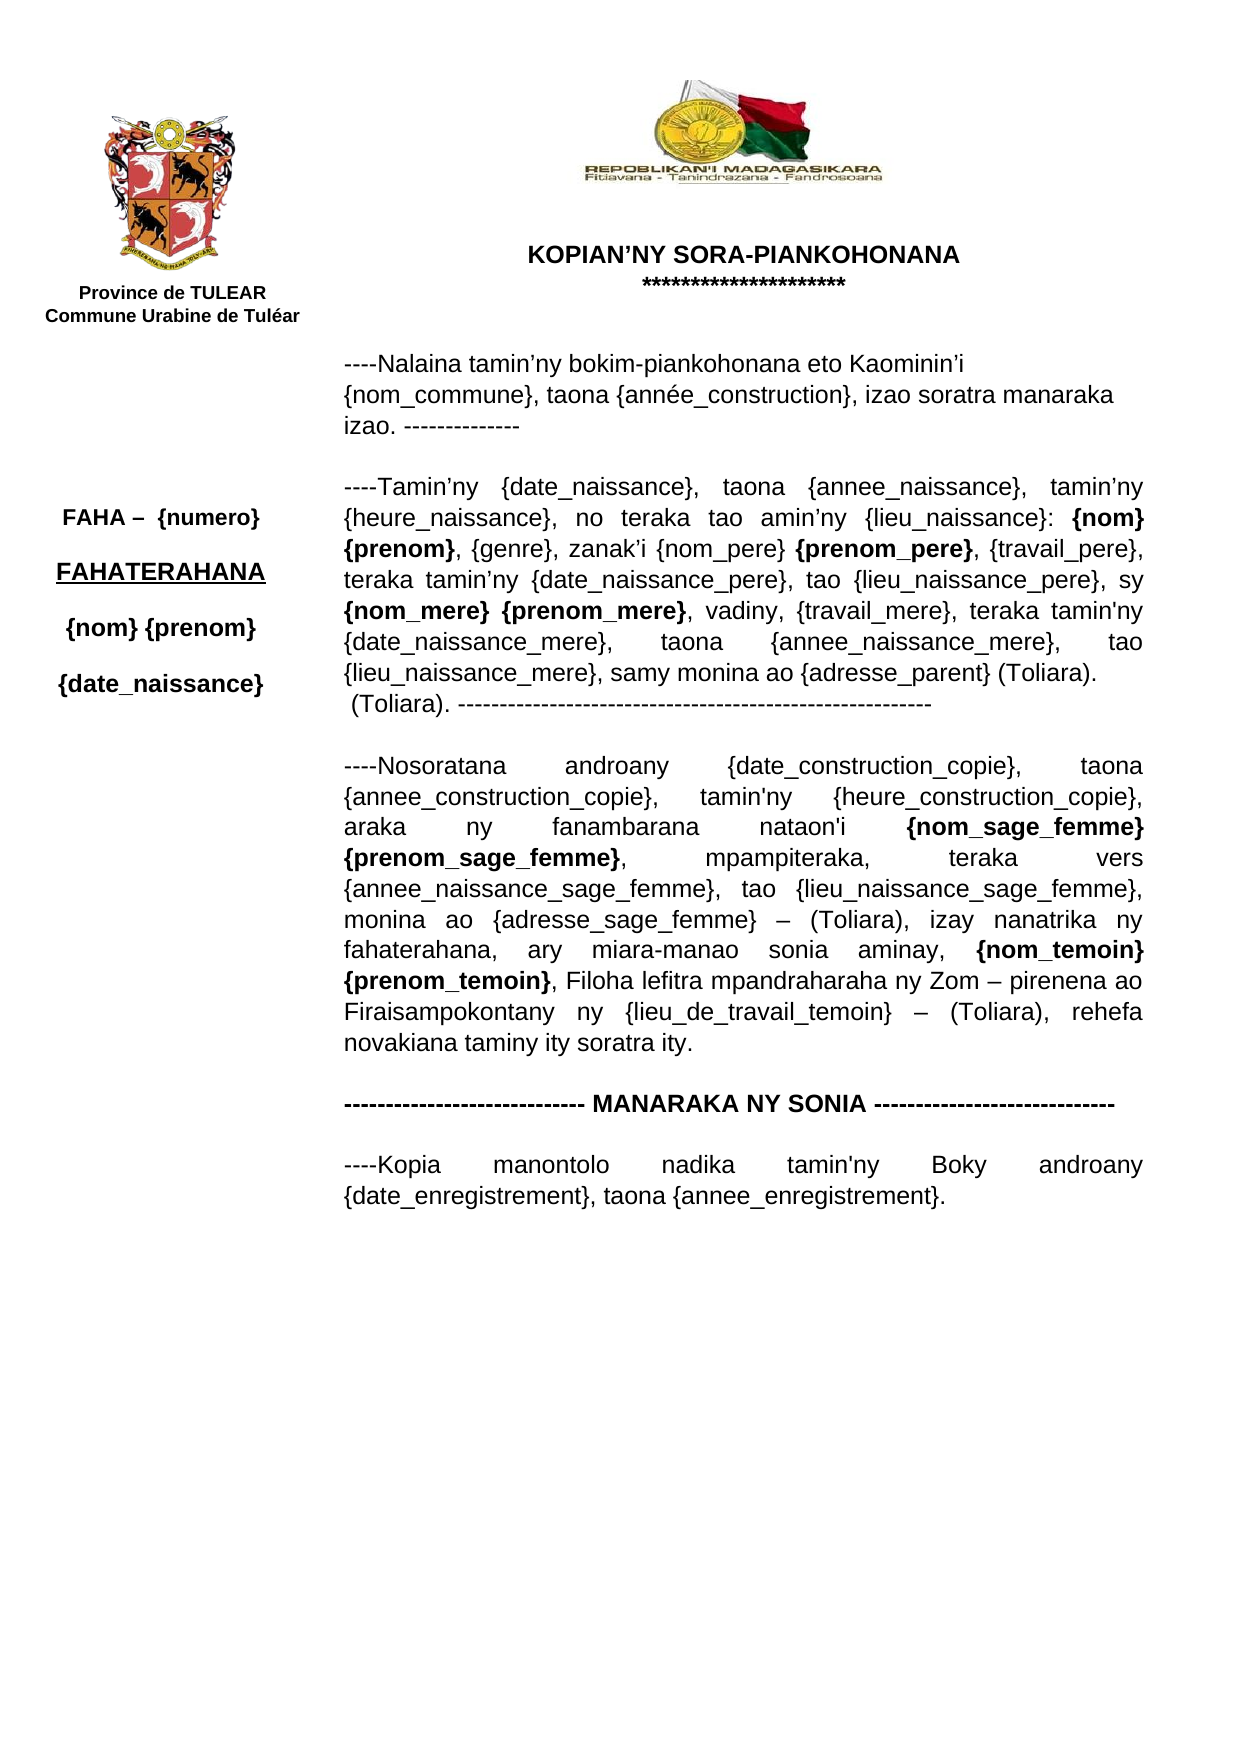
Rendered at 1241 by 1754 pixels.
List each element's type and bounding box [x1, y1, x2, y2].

picture [533, 80, 921, 201]
picture [97, 101, 240, 276]
